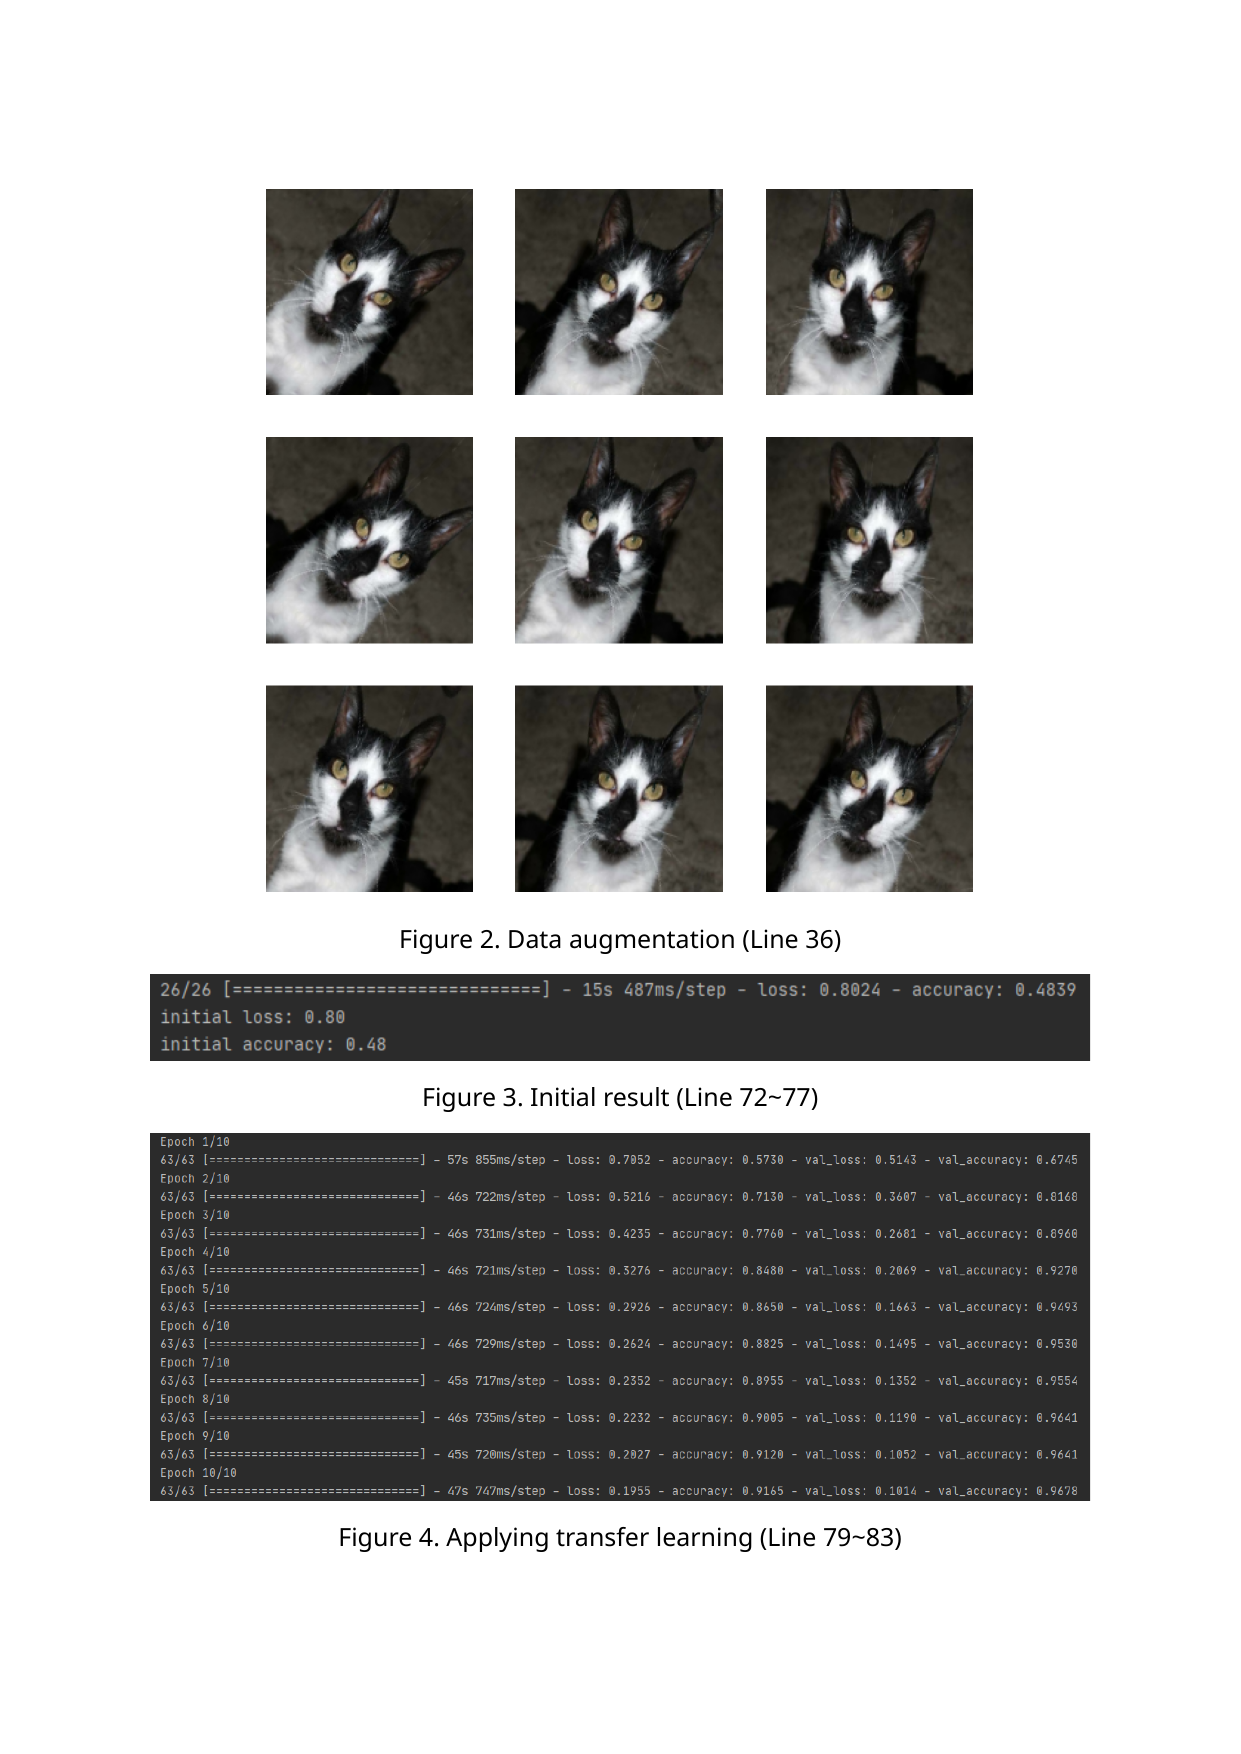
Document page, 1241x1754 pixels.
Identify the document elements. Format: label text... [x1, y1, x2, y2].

text Figure 2. Data augmentation (Line 36) [150, 921, 1090, 955]
picture [150, 974, 1091, 1061]
picture [252, 177, 988, 903]
picture [150, 1133, 1091, 1501]
text Figure 4. Applying transfer learning (Line 79~83) [150, 1520, 1090, 1554]
text Figure 3. Initial result (Line 72~77) [150, 1080, 1090, 1114]
